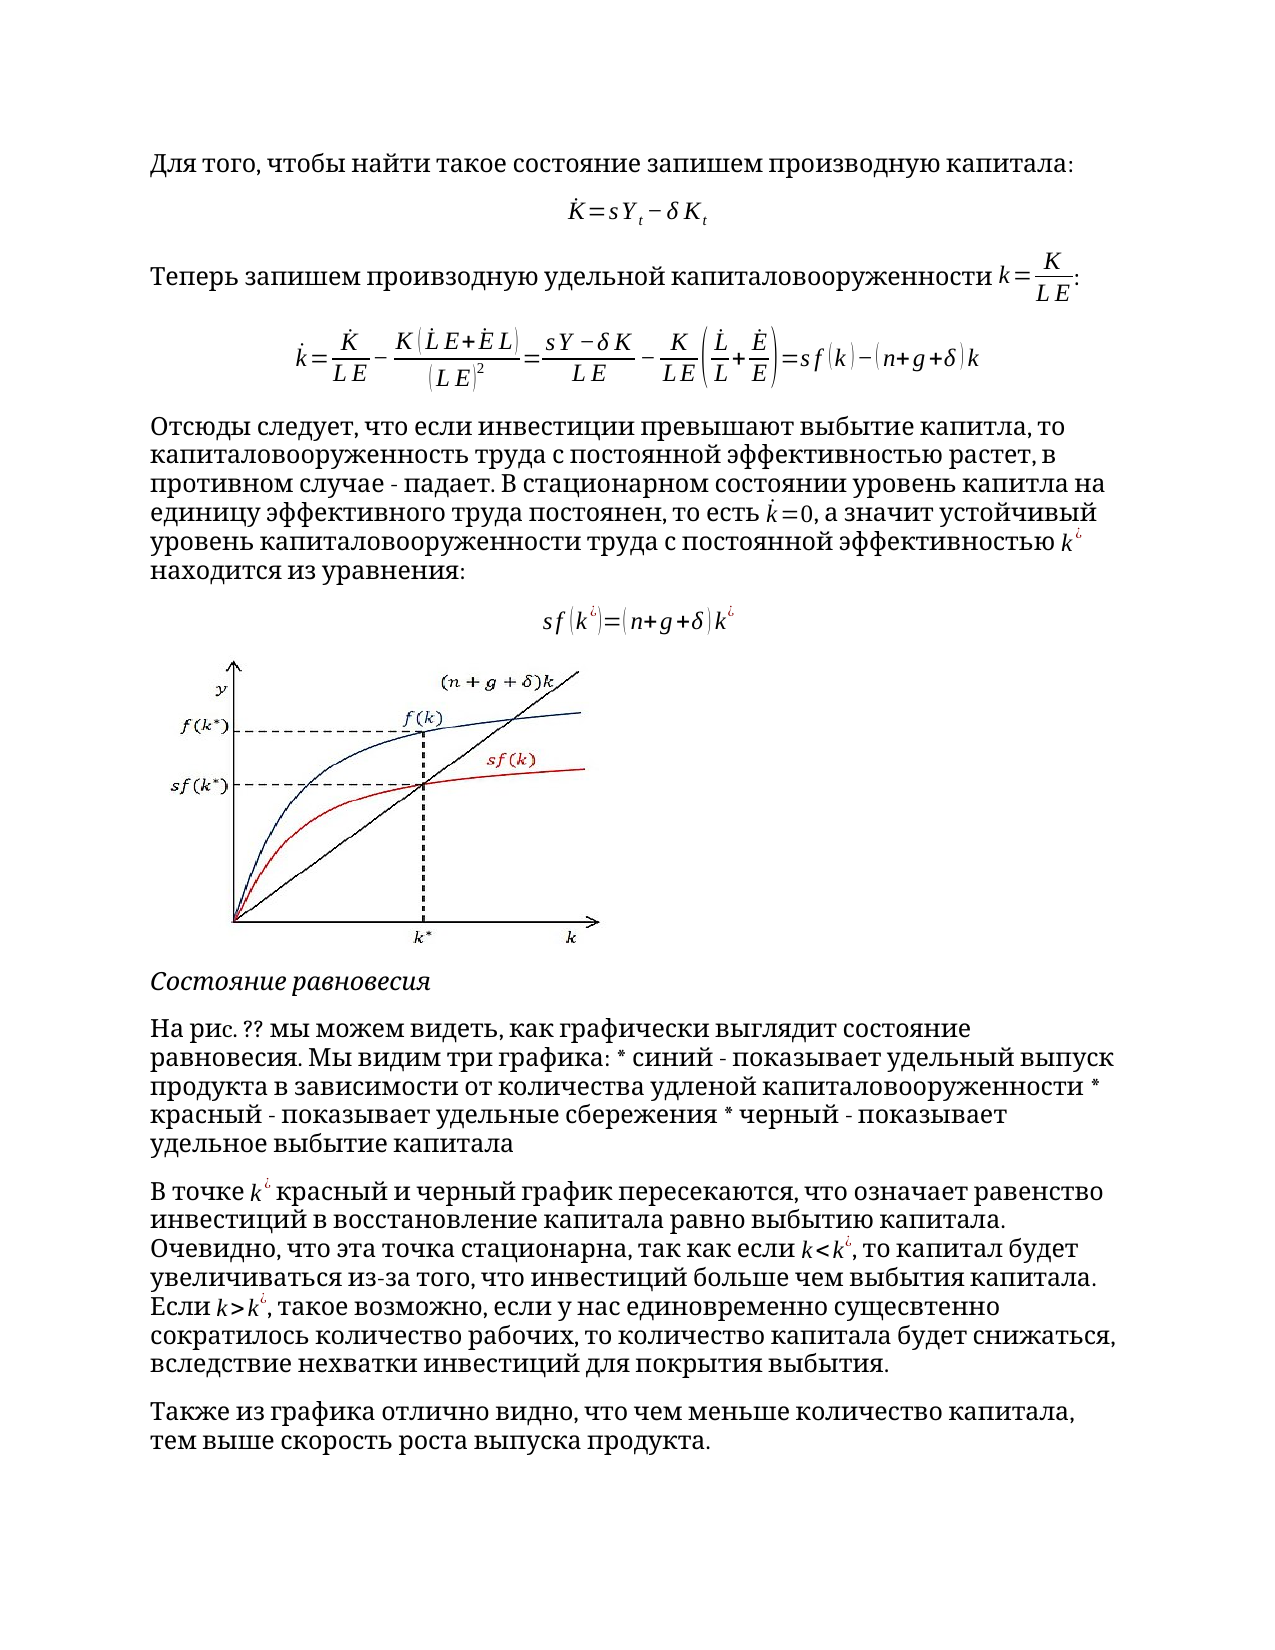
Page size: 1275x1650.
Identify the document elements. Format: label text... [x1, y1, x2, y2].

text Состояние равновесия [150, 968, 1125, 996]
text Отсюды следует, что если инвестиции превышают выбытие капитла, то капиталовооруженность труда с постоянной эффективностью растет, в противном случае - падает. В стационарном состоянии уровень капитла на единицу эффективного труда постоянен, то есть , а значит устойчивый уровень капиталовооруженности труда с постоянной эффективностью находится из уравнения: [150, 413, 1125, 586]
text Теперь запишем проивзодную удельной капиталовооруженности : [150, 248, 1125, 307]
text Для того, чтобы найти такое состояние запишем производную капитала: [150, 150, 1125, 179]
text В точке красный и черный график пересекаются, что означает равенство инвестиций в восстановление капитала равно выбытию капитала. Очевидно, что эта точка стационарна, так как если , то капитал будет увеличиваться из-за того, что инвестиций больше чем выбытия капитала. Если , такое возможно, если у нас единовременно сущесвтенно сократилось количество рабочих, то количество капитала будет снижаться, вследствие нехватки инвестиций для покрытия выбытия. [150, 1178, 1125, 1379]
picture [168, 655, 607, 947]
text На риc. ?? мы можем видеть, как графически выглядит состояние равновесия. Мы видим три графика: * синий - показывает удельный выпуск продукта в зависимости от количества удленой капиталовооруженности * красный - показывает удельные сбережения * черный - показывает удельное выбытие капитала [150, 1015, 1125, 1159]
text Также из графика отлично видно, что чем меньше количество капитала, тем выше скорость роста выпуска продукта. [150, 1398, 1125, 1455]
